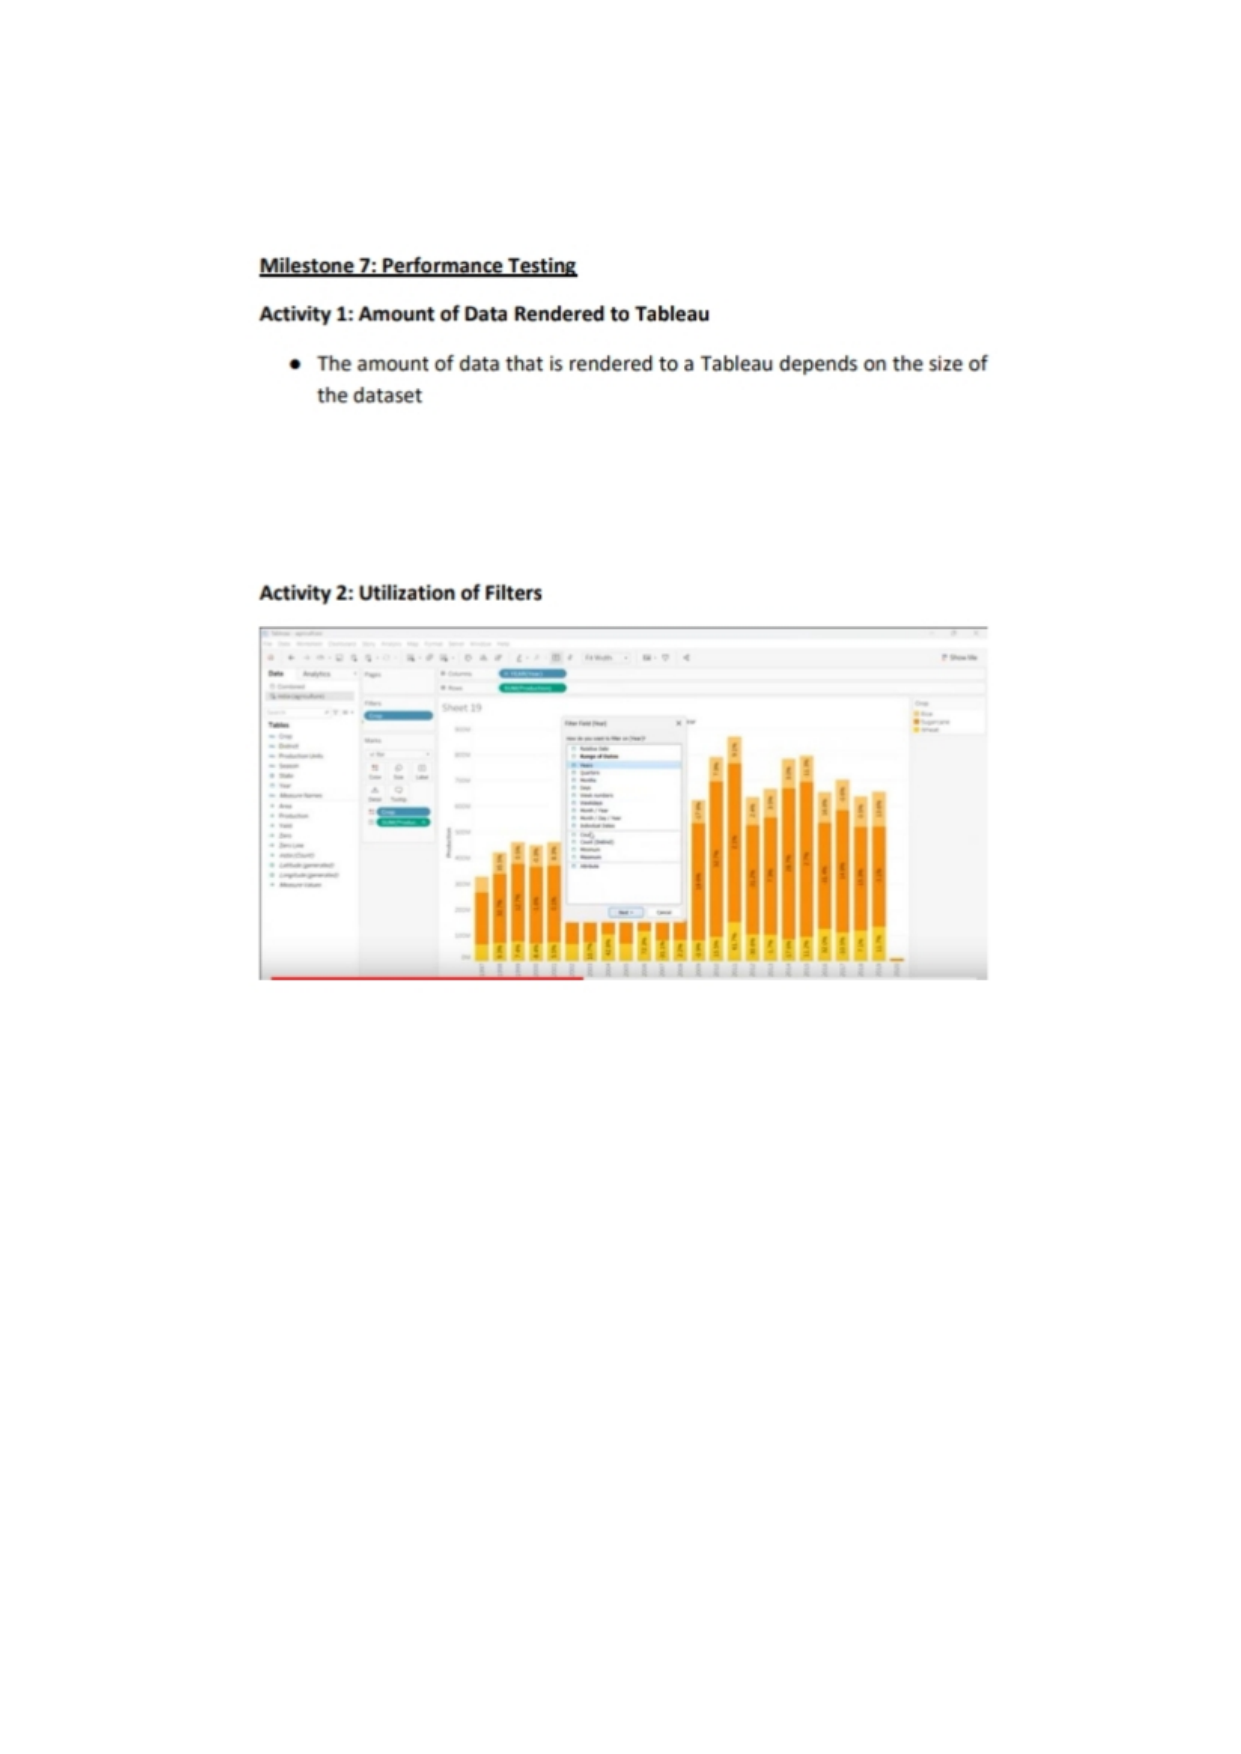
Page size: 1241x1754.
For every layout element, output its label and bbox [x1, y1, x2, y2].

picture [150, 150, 1091, 1360]
